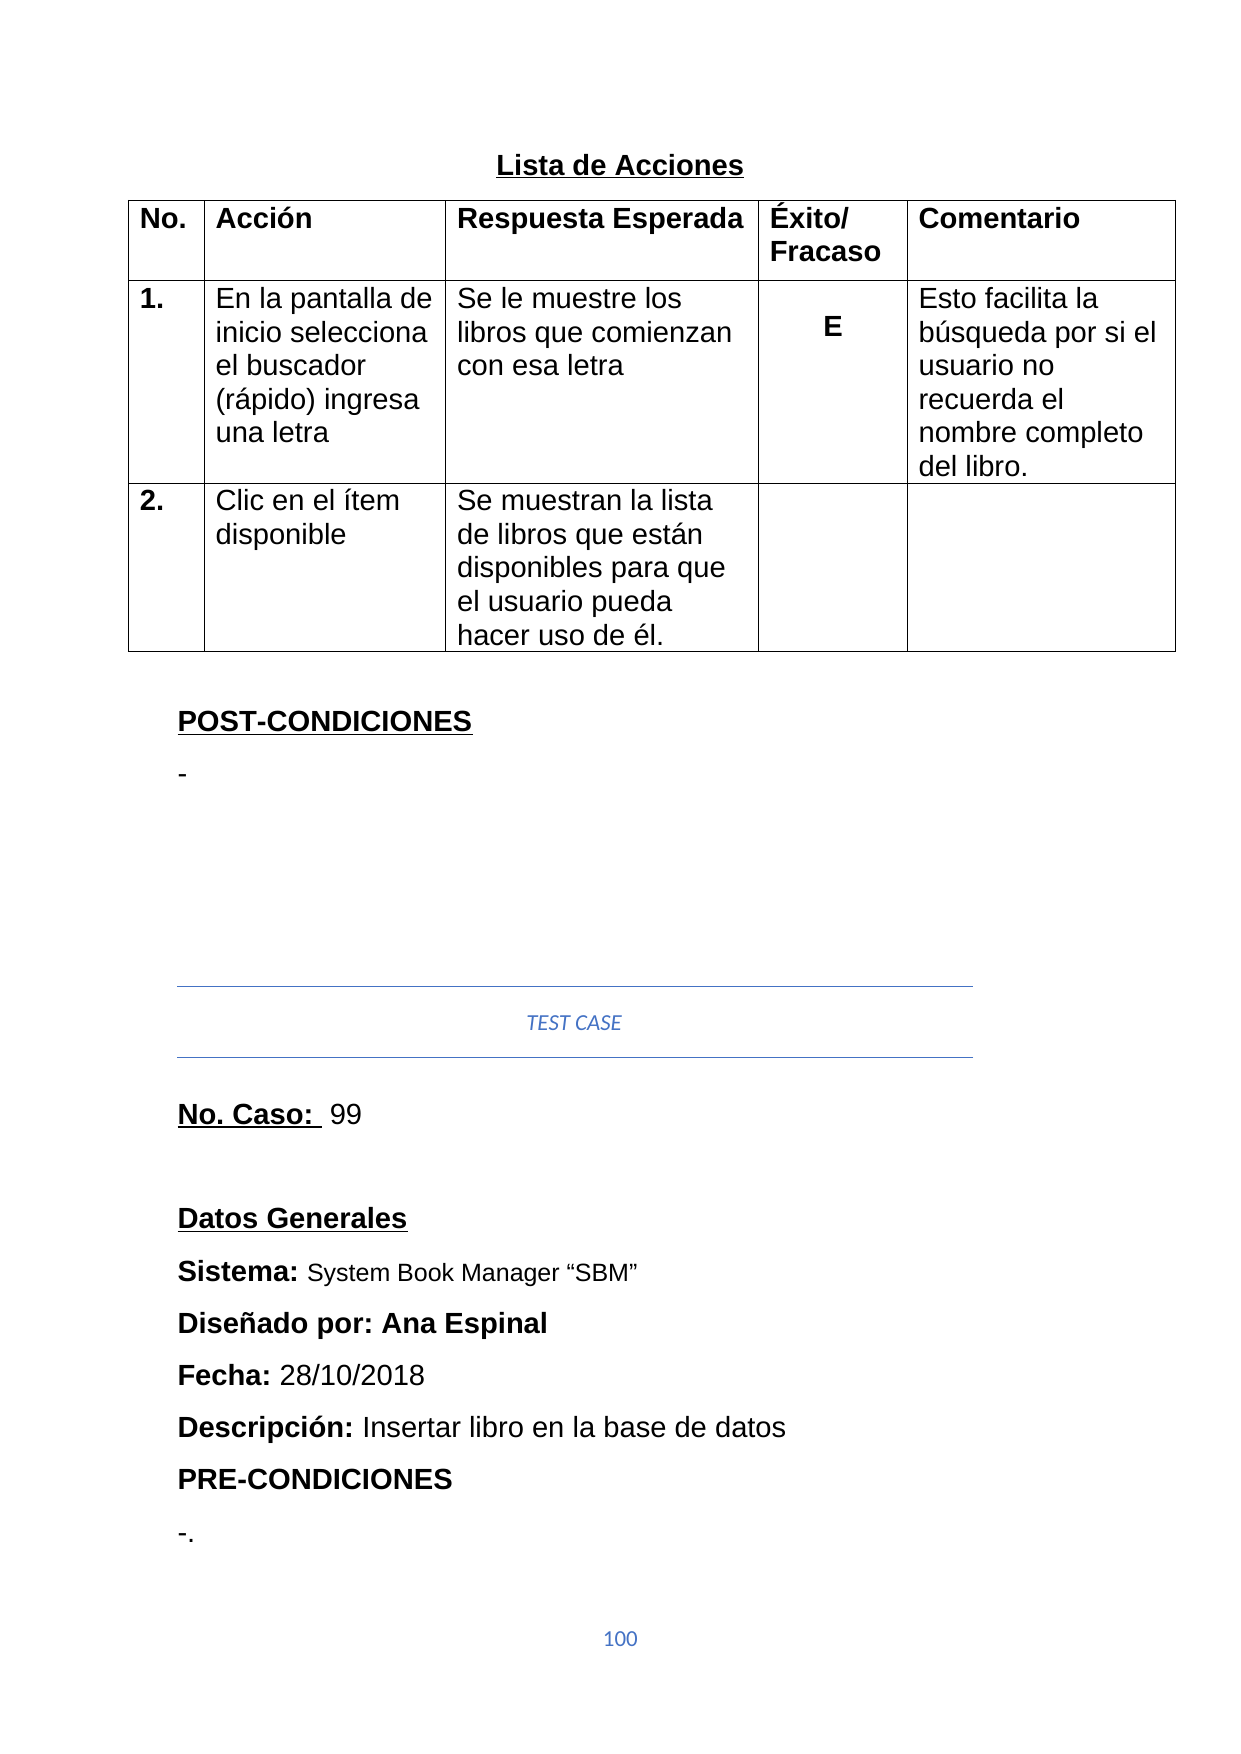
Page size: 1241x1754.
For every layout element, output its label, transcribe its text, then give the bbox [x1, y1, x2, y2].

text - [177, 757, 1063, 790]
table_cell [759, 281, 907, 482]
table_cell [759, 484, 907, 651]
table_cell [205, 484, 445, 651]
text -. [177, 1514, 1063, 1548]
text TEST CASE [177, 987, 973, 1057]
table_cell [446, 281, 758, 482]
text Datos Generales [177, 1201, 1063, 1235]
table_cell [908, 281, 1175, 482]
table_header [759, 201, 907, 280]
text PRE-CONDICIONES [177, 1462, 1063, 1496]
text Diseñado por: Ana Espinal [177, 1306, 1063, 1339]
text Sistema: System Book Manager “SBM” [177, 1254, 1063, 1287]
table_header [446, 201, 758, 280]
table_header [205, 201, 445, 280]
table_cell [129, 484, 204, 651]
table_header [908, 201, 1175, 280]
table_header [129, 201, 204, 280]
text Descripción: Insertar libro en la base de datos [177, 1410, 1063, 1444]
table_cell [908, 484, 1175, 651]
text POST-CONDICIONES [177, 704, 1063, 738]
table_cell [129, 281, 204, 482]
text Lista de Acciones [177, 148, 1063, 181]
text Fecha: 28/10/2018 [177, 1358, 1063, 1392]
text No. Caso: 99 [177, 1097, 1063, 1131]
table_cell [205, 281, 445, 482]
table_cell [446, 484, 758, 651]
